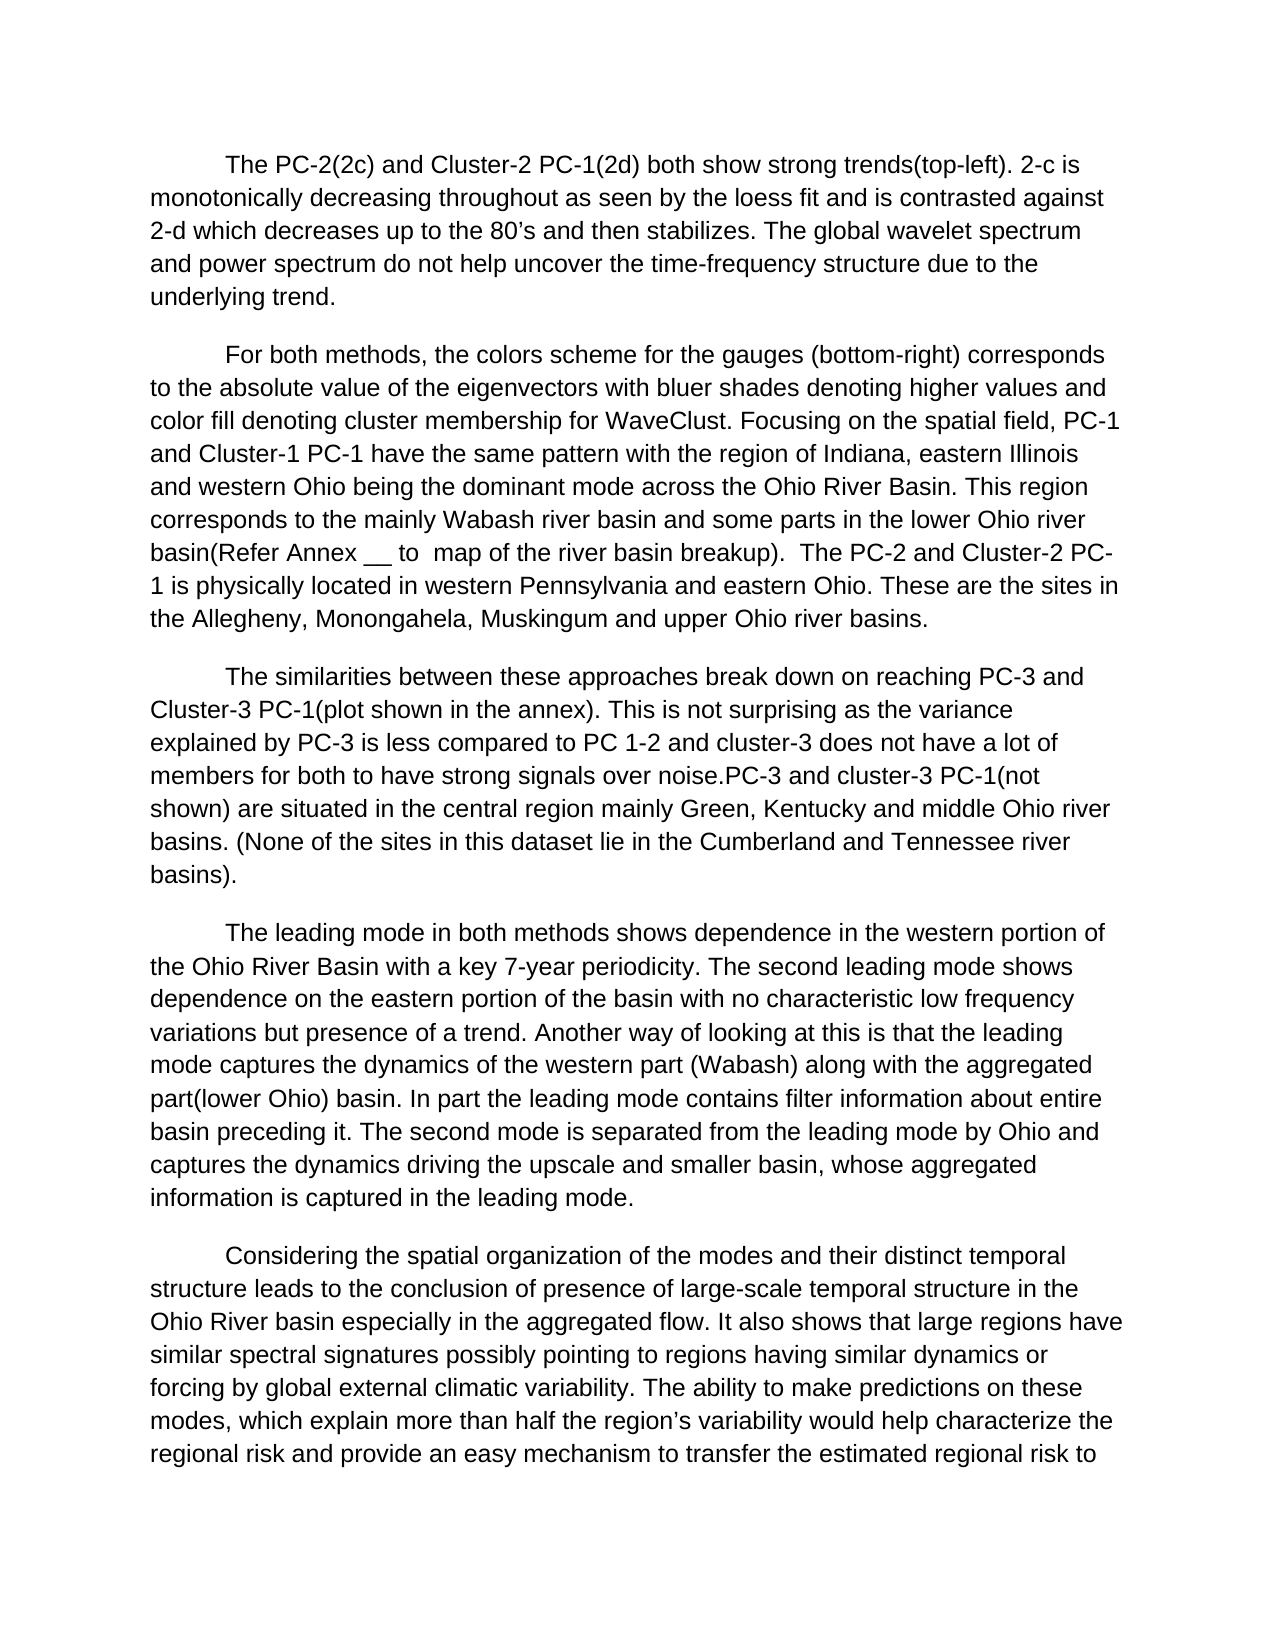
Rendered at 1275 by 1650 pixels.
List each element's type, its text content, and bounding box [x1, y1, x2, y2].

text For both methods, the colors scheme for the gauges (bottom-right) corresponds to the absolute value of the eigenvectors with bluer shades denoting higher values and color fill denoting cluster membership for WaveClust. Focusing on the spatial field, PC-1 and Cluster-1 PC-1 have the same pattern with the region of Indiana, eastern Illinois and western Ohio being the dominant mode across the Ohio River Basin. This region corresponds to the mainly Wabash river basin and some parts in the lower Ohio river basin(Refer Annex __ to map of the river basin breakup). The PC-2 and Cluster-2 PC-1 is physically located in western Pennsylvania and eastern Ohio. These are the sites in the Allegheny, Monongahela, Muskingum and upper Ohio river basins. [150, 340, 1125, 633]
text The PC-2(2c) and Cluster-2 PC-1(2d) both show strong trends(top-left). 2-c is monotonically decreasing throughout as seen by the loess fit and is contrasted against 2-d which decreases up to the 80’s and then stabilizes. The global wavelet spectrum and power spectrum do not help uncover the time-frequency structure due to the underlying trend. [150, 150, 1125, 311]
text The leading mode in both methods shows dependence in the western portion of the Ohio River Basin with a key 7-year periodicity. The second leading mode shows dependence on the eastern portion of the basin with no characteristic low frequency variations but presence of a trend. Another way of looking at this is that the leading mode captures the dynamics of the western part (Wabash) along with the aggregated part(lower Ohio) basin. In part the leading mode contains filter information about entire basin preceding it. The second mode is separated from the leading mode by Ohio and captures the dynamics driving the upscale and smaller basin, whose aggregated information is captured in the leading mode. [150, 918, 1125, 1211]
text The similarities between these approaches break down on reaching PC-3 and Cluster-3 PC-1(plot shown in the annex). This is not surprising as the variance explained by PC-3 is less compared to PC 1-2 and cluster-3 does not have a lot of members for both to have strong signals over noise.PC-3 and cluster-3 PC-1(not shown) are situated in the central region mainly Green, Kentucky and middle Ohio river basins. (None of the sites in this dataset lie in the Cumberland and Tennessee river basins). [150, 662, 1125, 889]
